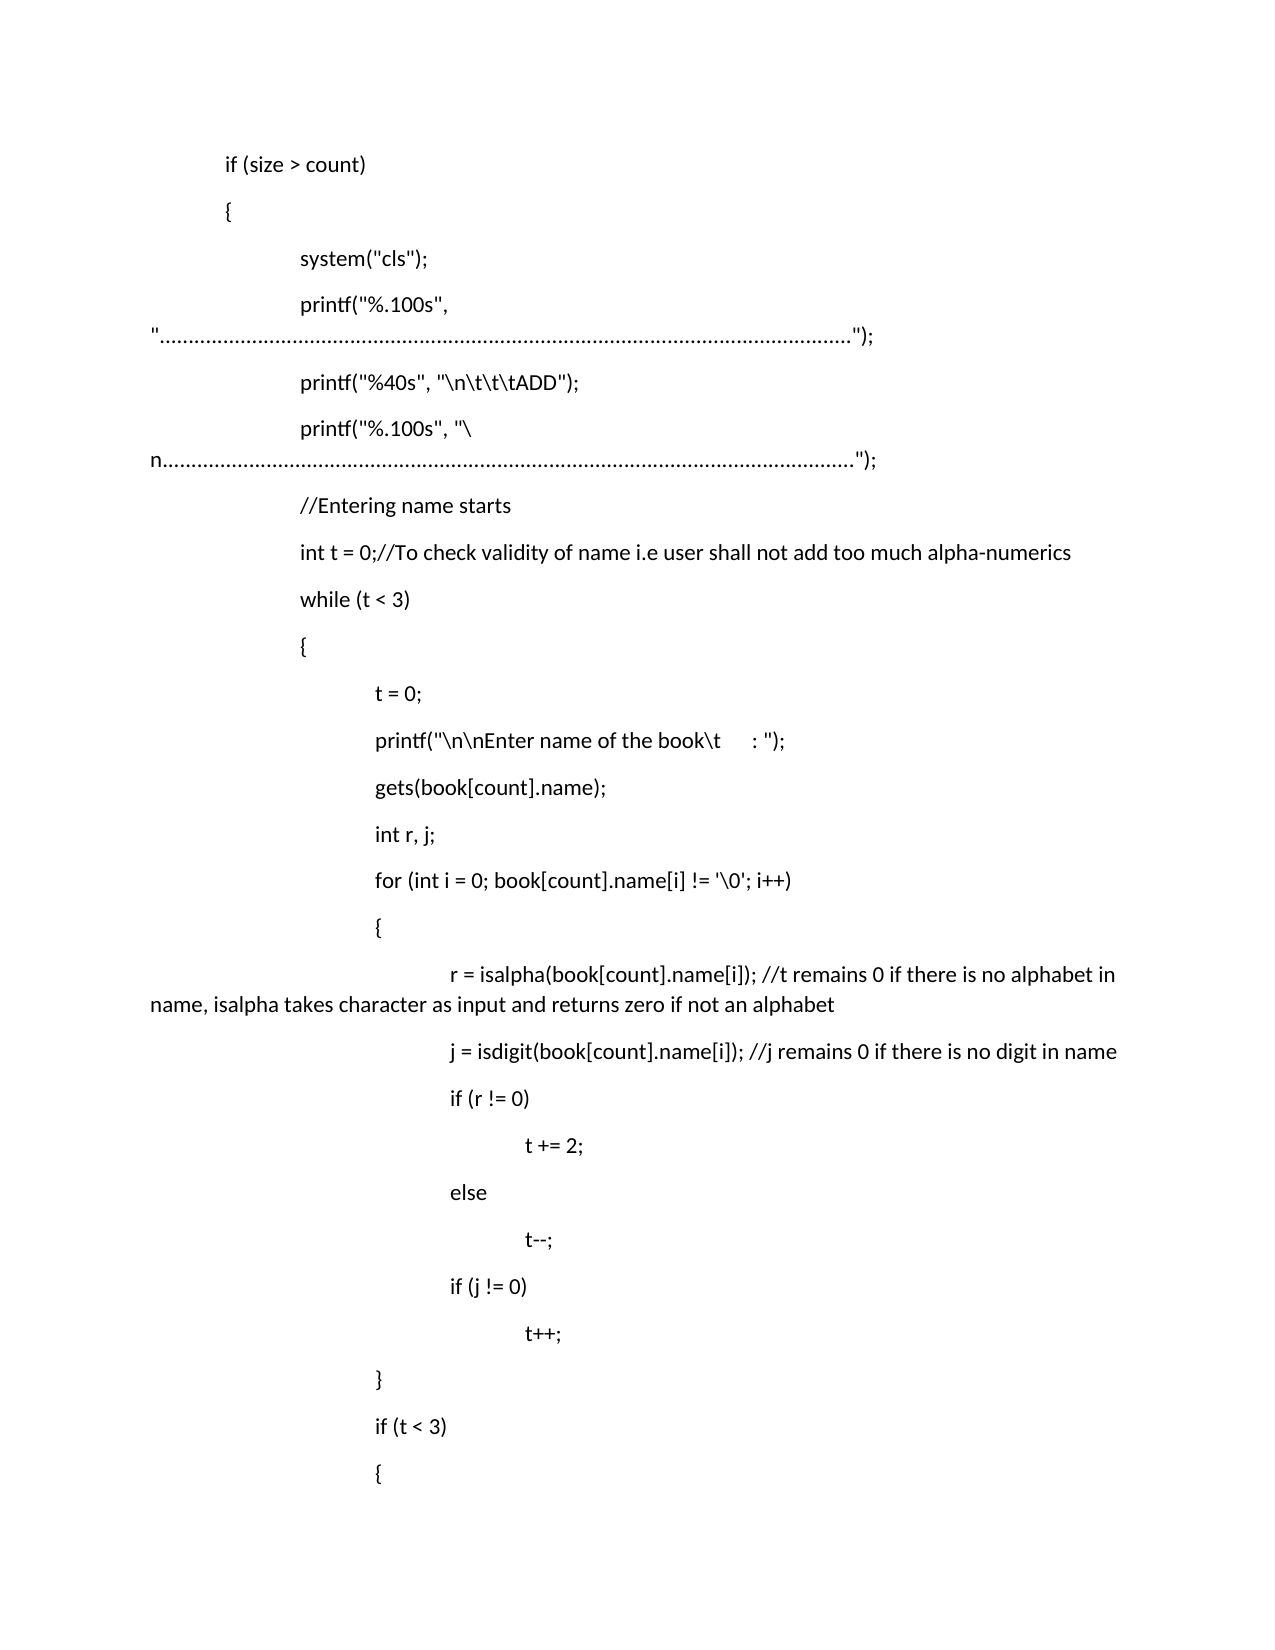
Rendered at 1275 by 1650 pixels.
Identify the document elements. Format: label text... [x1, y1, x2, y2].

text printf("\n\nEnter name of the book\t : "); [150, 726, 1125, 754]
text { [150, 1459, 1125, 1487]
text j = isdigit(book[count].name[i]); //j remains 0 if there is no digit in name [150, 1037, 1125, 1066]
text t = 0; [150, 679, 1125, 707]
text printf("%.100s", "........................................................................................................................"); [150, 291, 1125, 349]
text int r, j; [150, 820, 1125, 848]
text if (j != 0) [150, 1272, 1125, 1300]
text } [150, 1366, 1125, 1394]
text { [150, 197, 1125, 225]
text if (r != 0) [150, 1084, 1125, 1112]
text //Entering name starts [150, 492, 1125, 520]
text { [150, 632, 1125, 660]
text t--; [150, 1225, 1125, 1253]
text printf("%40s", "\n\t\t\tADD"); [150, 368, 1125, 396]
text while (t < 3) [150, 585, 1125, 613]
text if (size > count) [150, 150, 1125, 178]
text else [150, 1178, 1125, 1206]
text printf("%.100s", "\n........................................................................................................................"); [150, 414, 1125, 473]
text system("cls"); [150, 244, 1125, 272]
text r = isalpha(book[count].name[i]); //t remains 0 if there is no alphabet in name, isalpha takes character as input and returns zero if not an alphabet [150, 960, 1125, 1019]
text t++; [150, 1319, 1125, 1347]
text gets(book[count].name); [150, 773, 1125, 801]
text for (int i = 0; book[count].name[i] != '\0'; i++) [150, 867, 1125, 895]
text t += 2; [150, 1131, 1125, 1159]
text if (t < 3) [150, 1412, 1125, 1441]
text int t = 0;//To check validity of name i.e user shall not add too much alpha-numerics [150, 538, 1125, 567]
text { [150, 913, 1125, 942]
